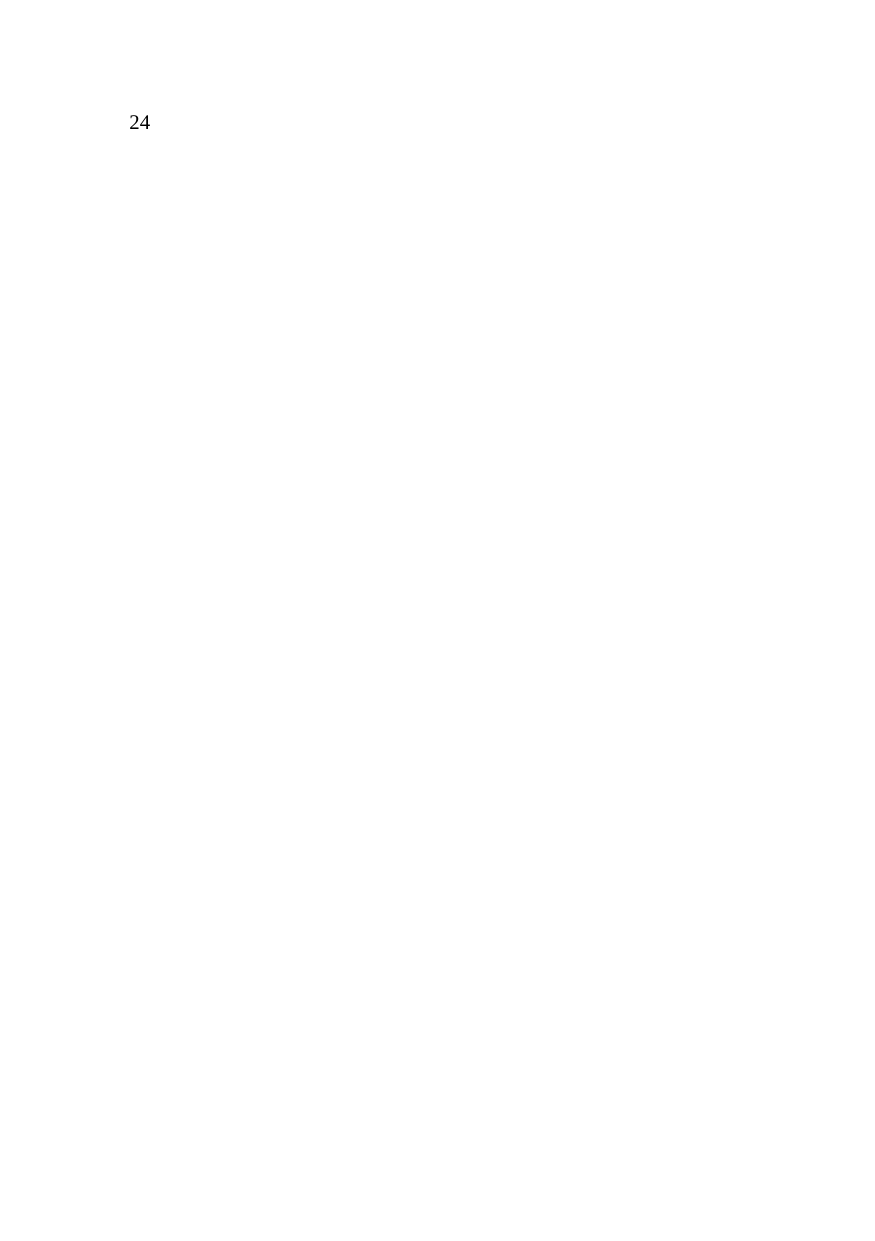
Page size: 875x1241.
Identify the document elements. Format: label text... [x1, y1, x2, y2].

text 24 [129, 110, 768, 134]
